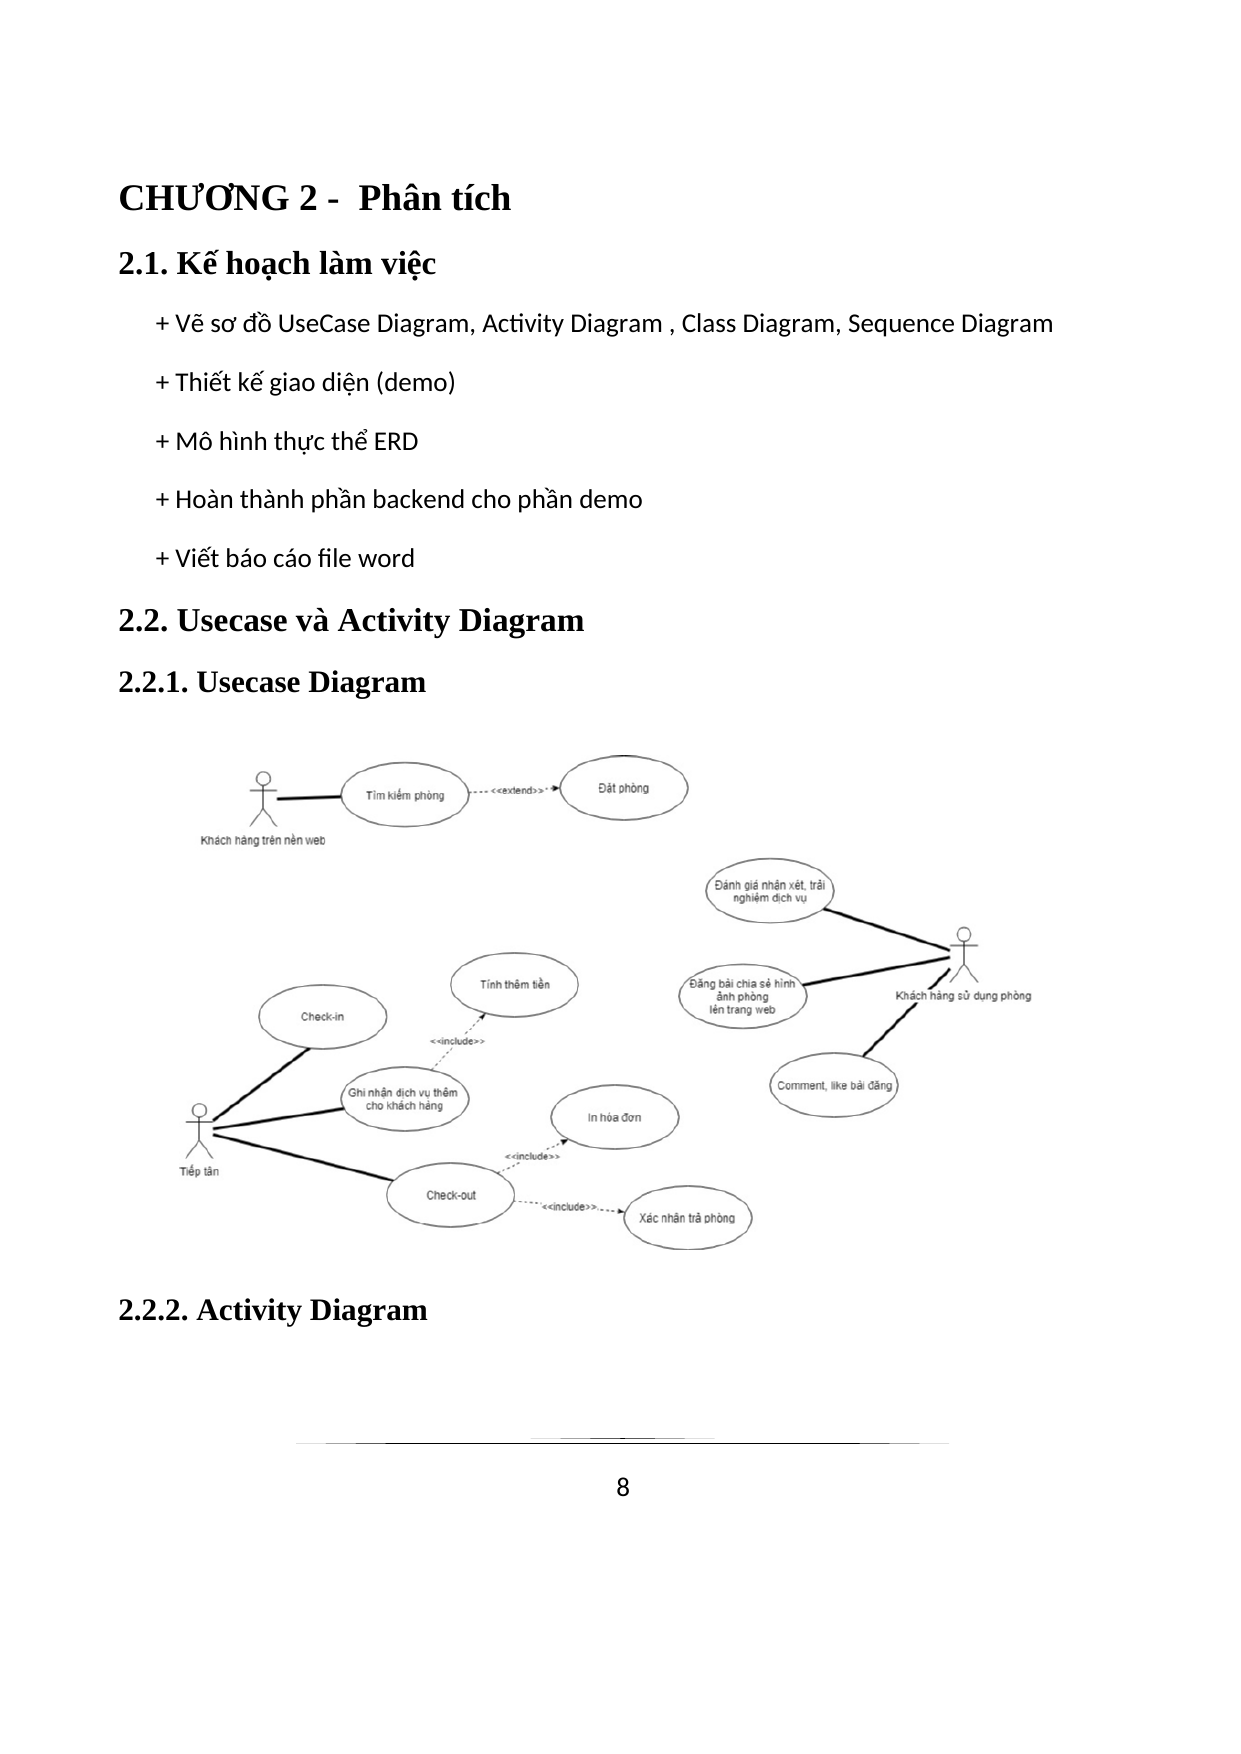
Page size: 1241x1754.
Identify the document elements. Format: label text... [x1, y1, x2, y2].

subtitle Phân tích [118, 175, 1090, 218]
picture [155, 729, 1096, 1266]
subtitle Kế hoạch làm việc [118, 243, 1090, 281]
text + Thiết kế giao diện (demo) [118, 365, 1090, 398]
subtitle Activity Diagram [118, 1291, 1090, 1327]
text + Mô hình thực thể ERD [118, 424, 1090, 457]
text + Viết báo cáo file word [118, 541, 1090, 574]
text + Hoàn thành phần backend cho phần demo [118, 483, 1090, 516]
text + Vẽ sơ đồ UseCase Diagram, Activity Diagram , Class Diagram, Sequence Diagram [118, 306, 1090, 339]
subtitle Usecase và Activity Diagram [118, 600, 1090, 638]
subtitle Usecase Diagram [118, 663, 1090, 699]
